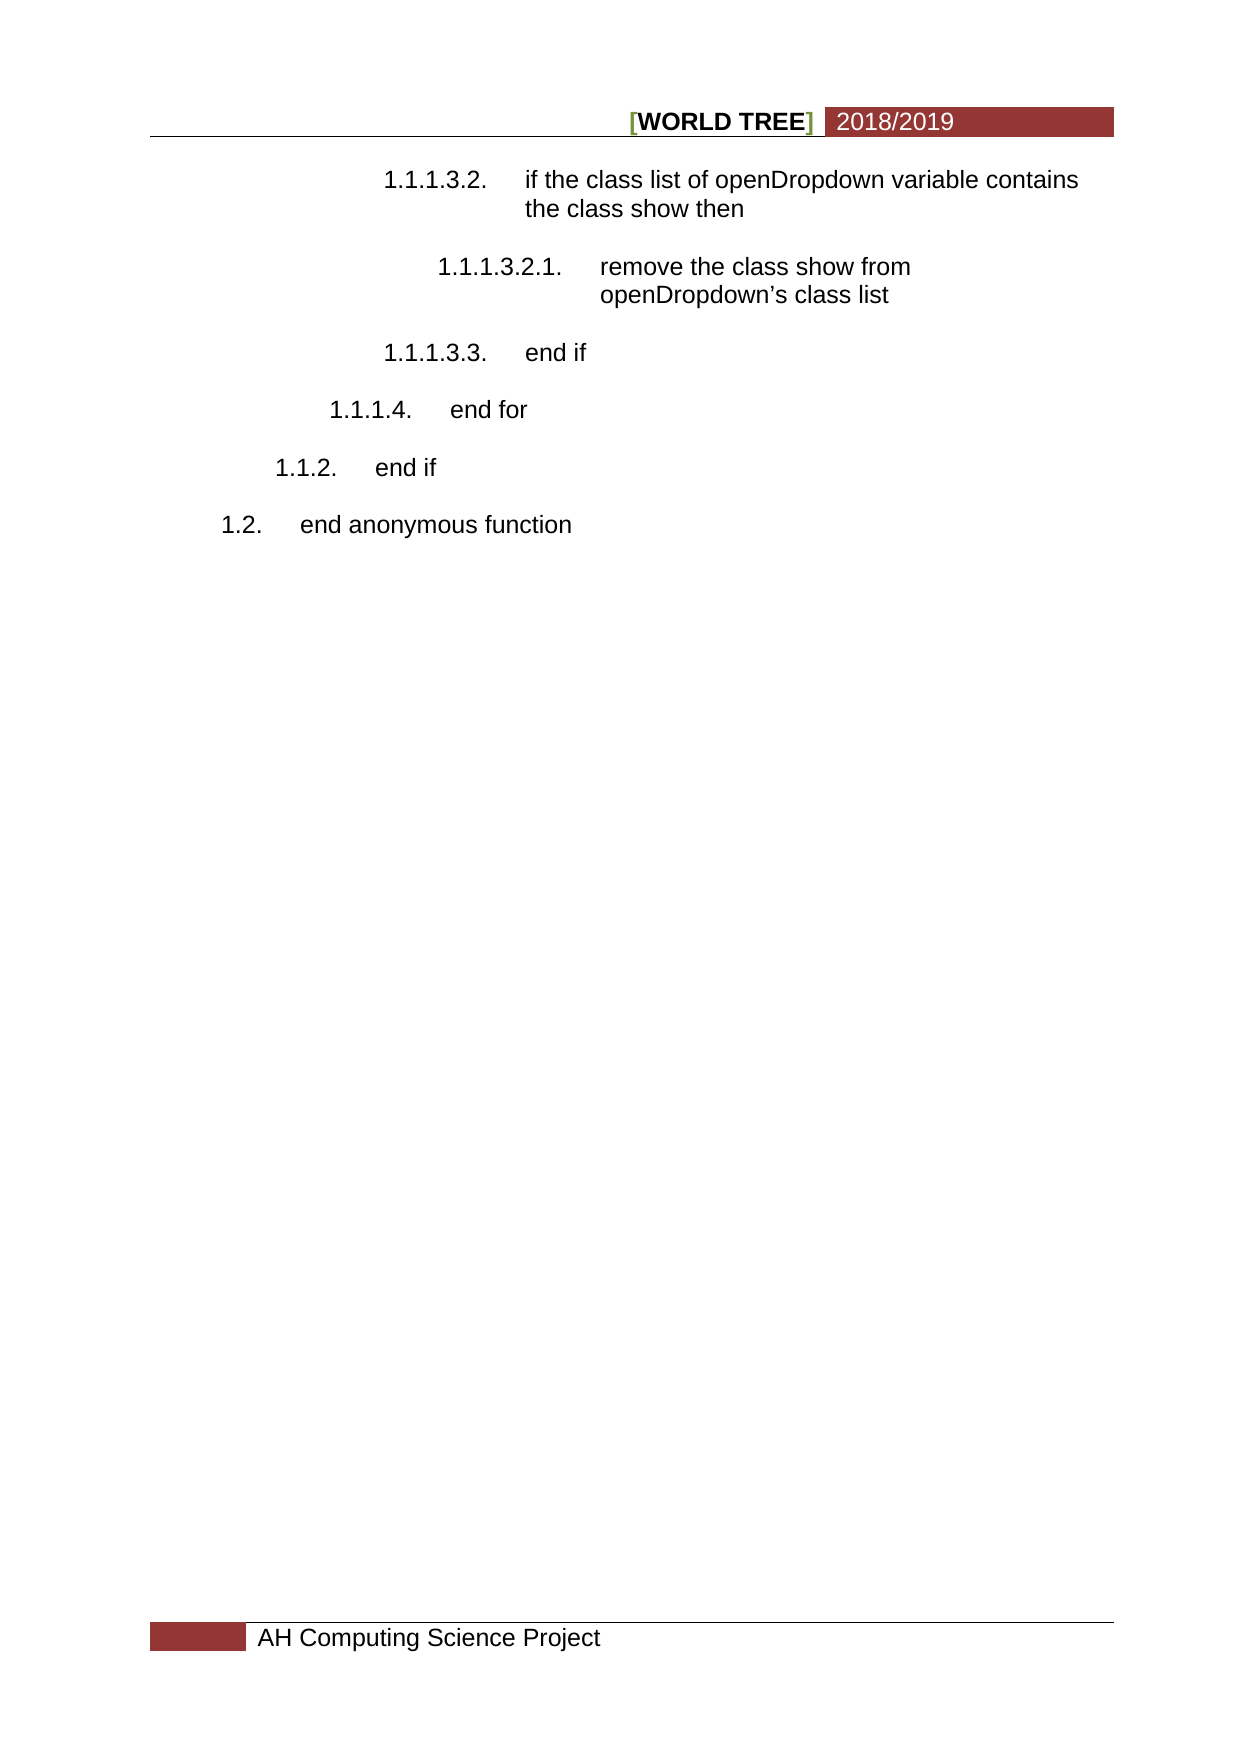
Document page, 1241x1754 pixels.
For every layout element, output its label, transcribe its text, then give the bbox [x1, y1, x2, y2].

list end if [337, 453, 1090, 510]
list end if [487, 338, 1090, 395]
list remove the class show from openDropdown’s class list [562, 252, 1090, 338]
list end anonymous function [262, 510, 1090, 539]
list if the class list of openDropdown variable contains the class show then [487, 165, 1090, 252]
list end for [412, 395, 1090, 453]
